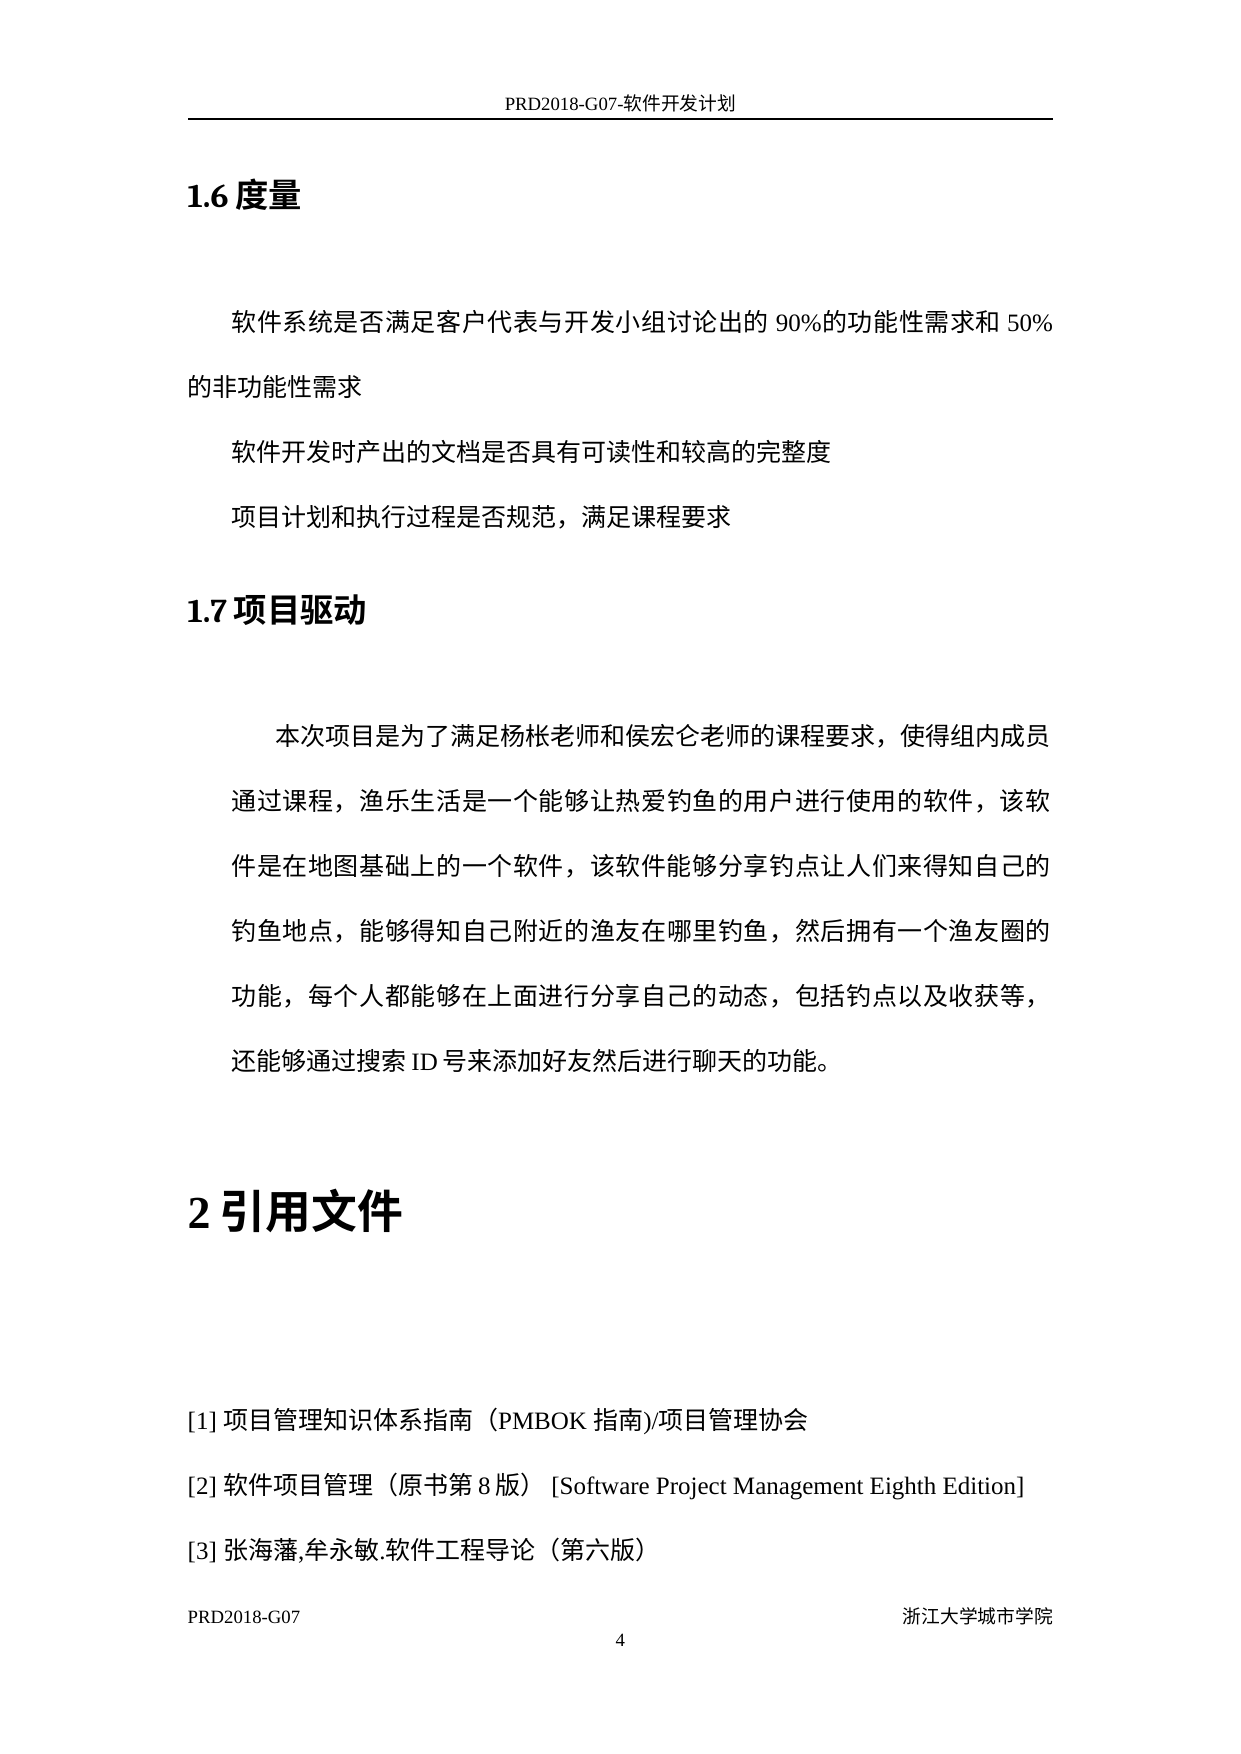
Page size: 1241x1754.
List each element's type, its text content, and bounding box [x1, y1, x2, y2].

subtitle 2引用文件 [187, 1160, 1053, 1258]
subtitle 1.7项目驱动 [187, 575, 1053, 640]
text 软件系统是否满足客户代表与开发小组讨论出的90%的功能性需求和50%的非功能性需求 [187, 288, 1053, 418]
subtitle 1.6度量 [187, 161, 1053, 226]
text 软件开发时产出的文档是否具有可读性和较高的完整度 [187, 418, 1053, 483]
text [3] 张海藩,牟永敏.软件工程导论（第六版） [187, 1516, 1053, 1581]
text [1] 项目管理知识体系指南（PMBOK 指南)/项目管理协会 [187, 1386, 1053, 1451]
text [2] 软件项目管理（原书第8版） [Software Project Management Eighth Edition] [187, 1451, 1053, 1516]
text 本次项目是为了满足杨枨老师和侯宏仑老师的课程要求，使得组内成员通过课程，渔乐生活是一个能够让热爱钓鱼的用户进行使用的软件，该软件是在地图基础上的一个软件，该软件能够分享钓点让人们来得知自己的钓鱼地点，能够得知自己附近的渔友在哪里钓鱼，然后拥有一个渔友圈的功能，每个人都能够在上面进行分享自己的动态，包括钓点以及收获等，还能够通过搜索ID号来添加好友然后进行聊天的功能。 [231, 702, 1053, 1092]
text 项目计划和执行过程是否规范，满足课程要求 [187, 483, 1053, 548]
